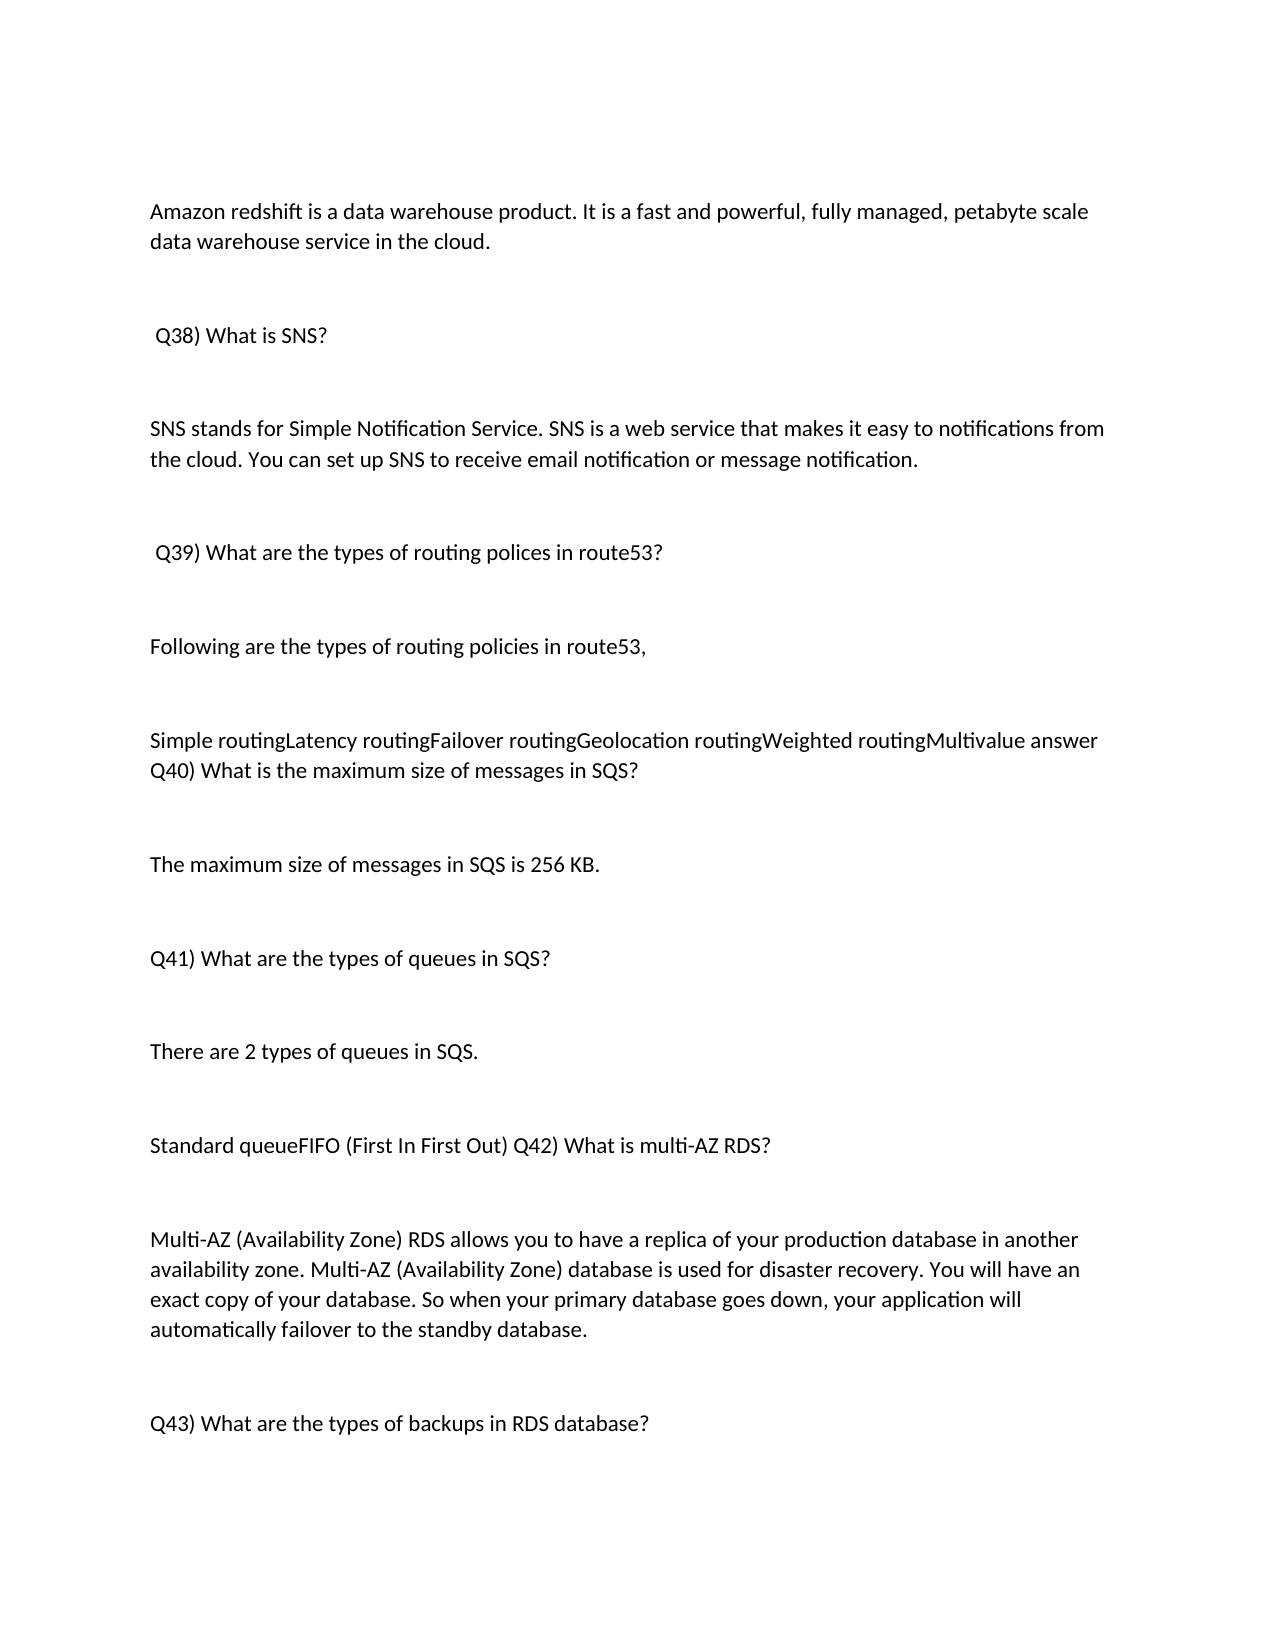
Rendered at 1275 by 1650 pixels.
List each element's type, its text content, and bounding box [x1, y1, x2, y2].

text Simple routingLatency routingFailover routingGeolocation routingWeighted routingMultivalue answer Q40) What is the maximum size of messages in SQS? [150, 726, 1125, 784]
text Q39) What are the types of routing polices in route53? [150, 538, 1125, 567]
text Q41) What are the types of queues in SQS? [150, 944, 1125, 972]
text Standard queueFIFO (First In First Out) Q42) What is multi-AZ RDS? [150, 1131, 1125, 1159]
text Following are the types of routing policies in route53, [150, 632, 1125, 660]
text Multi-AZ (Availability Zone) RDS allows you to have a replica of your production database in another availability zone. Multi-AZ (Availability Zone) database is used for disaster recovery. You will have an exact copy of your database. So when your primary database goes down, your application will automatically failover to the standby database. [150, 1225, 1125, 1344]
text Q38) What is SNS? [150, 321, 1125, 349]
text The maximum size of messages in SQS is 256 KB. [150, 850, 1125, 878]
text Amazon redshift is a data warehouse product. It is a fast and powerful, fully managed, petabyte scale data warehouse service in the cloud. [150, 197, 1125, 255]
text Q43) What are the types of backups in RDS database? [150, 1409, 1125, 1437]
text There are 2 types of queues in SQS. [150, 1037, 1125, 1066]
text SNS stands for Simple Notification Service. SNS is a web service that makes it easy to notifications from the cloud. You can set up SNS to receive email notification or message notification. [150, 414, 1125, 473]
